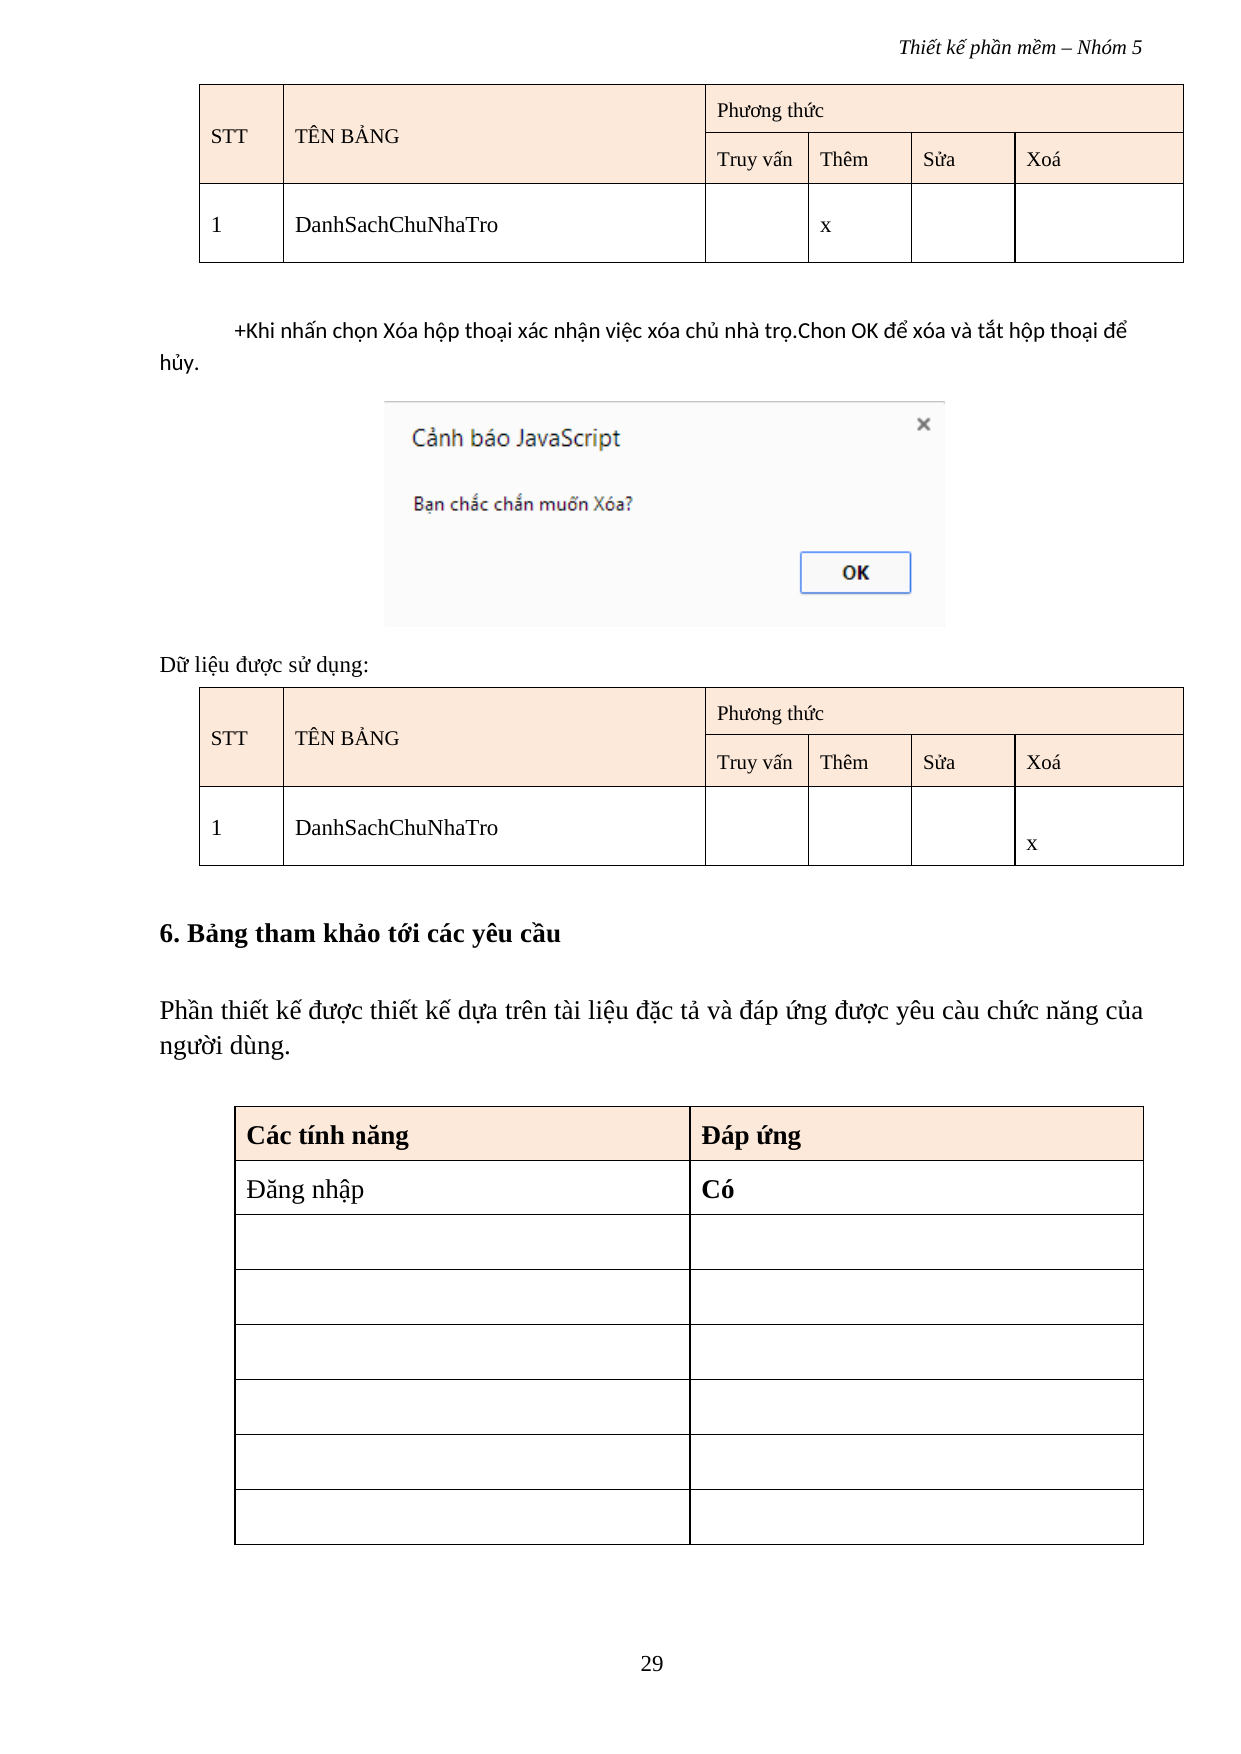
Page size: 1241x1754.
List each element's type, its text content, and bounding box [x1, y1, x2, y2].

table_cell Thêm [809, 735, 911, 786]
table_cell [691, 1215, 1143, 1269]
table_header Phương thức [706, 85, 1183, 132]
table_cell Xoá [1016, 735, 1183, 786]
table_header STT [200, 688, 283, 786]
table_header STT [200, 85, 283, 183]
table_cell [236, 1380, 689, 1434]
table_cell Đăng nhập [236, 1161, 689, 1214]
table_header TÊN BẢNG [284, 688, 705, 786]
table_cell Truy vấn [706, 133, 808, 183]
table_cell Sửa [912, 133, 1014, 183]
table_cell [912, 787, 1014, 865]
table_header Các tính năng [236, 1107, 689, 1160]
table_cell [236, 1270, 689, 1324]
subtitle 6. Bảng tham khảo tới các yêu cầu [159, 917, 1144, 948]
table_cell Thêm [809, 133, 911, 183]
table_cell [912, 184, 1014, 262]
table_cell 1 [200, 184, 283, 262]
table_cell [691, 1490, 1143, 1544]
text +Khi nhấn chọn Xóa hộp thoại xác nhận việc xóa chủ nhà trọ.Chon OK để xóa và tắt hộp thoại để hủy. [159, 316, 1144, 376]
picture [384, 401, 946, 627]
table_cell Xoá [1016, 133, 1183, 183]
table_cell [691, 1325, 1143, 1379]
table_header Phương thức [706, 688, 1183, 734]
table_cell [809, 787, 911, 865]
table_cell [236, 1435, 689, 1489]
table_cell x [1016, 787, 1183, 865]
table_cell [236, 1325, 689, 1379]
table_cell Có [691, 1161, 1143, 1214]
table_cell [691, 1380, 1143, 1434]
table_cell [706, 787, 808, 865]
table_cell [236, 1490, 689, 1544]
table_cell DanhSachChuNhaTro [284, 787, 705, 865]
table_cell 1 [200, 787, 283, 865]
table_cell [1016, 184, 1183, 262]
text Dữ liệu được sử dụng: [159, 651, 768, 678]
text Phần thiết kế được thiết kế dựa trên tài liệu đặc tả và đáp ứng được yêu càu chức năng của người dùng. [159, 994, 1144, 1060]
table_cell [706, 184, 808, 262]
table_cell Sửa [912, 735, 1014, 786]
table_cell [236, 1215, 689, 1269]
table_cell Truy vấn [706, 735, 808, 786]
table_cell [691, 1435, 1143, 1489]
table_cell DanhSachChuNhaTro [284, 184, 705, 262]
table_cell x [809, 184, 911, 262]
table_header Đáp ứng [691, 1107, 1143, 1160]
table_cell [691, 1270, 1143, 1324]
table_header TÊN BẢNG [284, 85, 705, 183]
